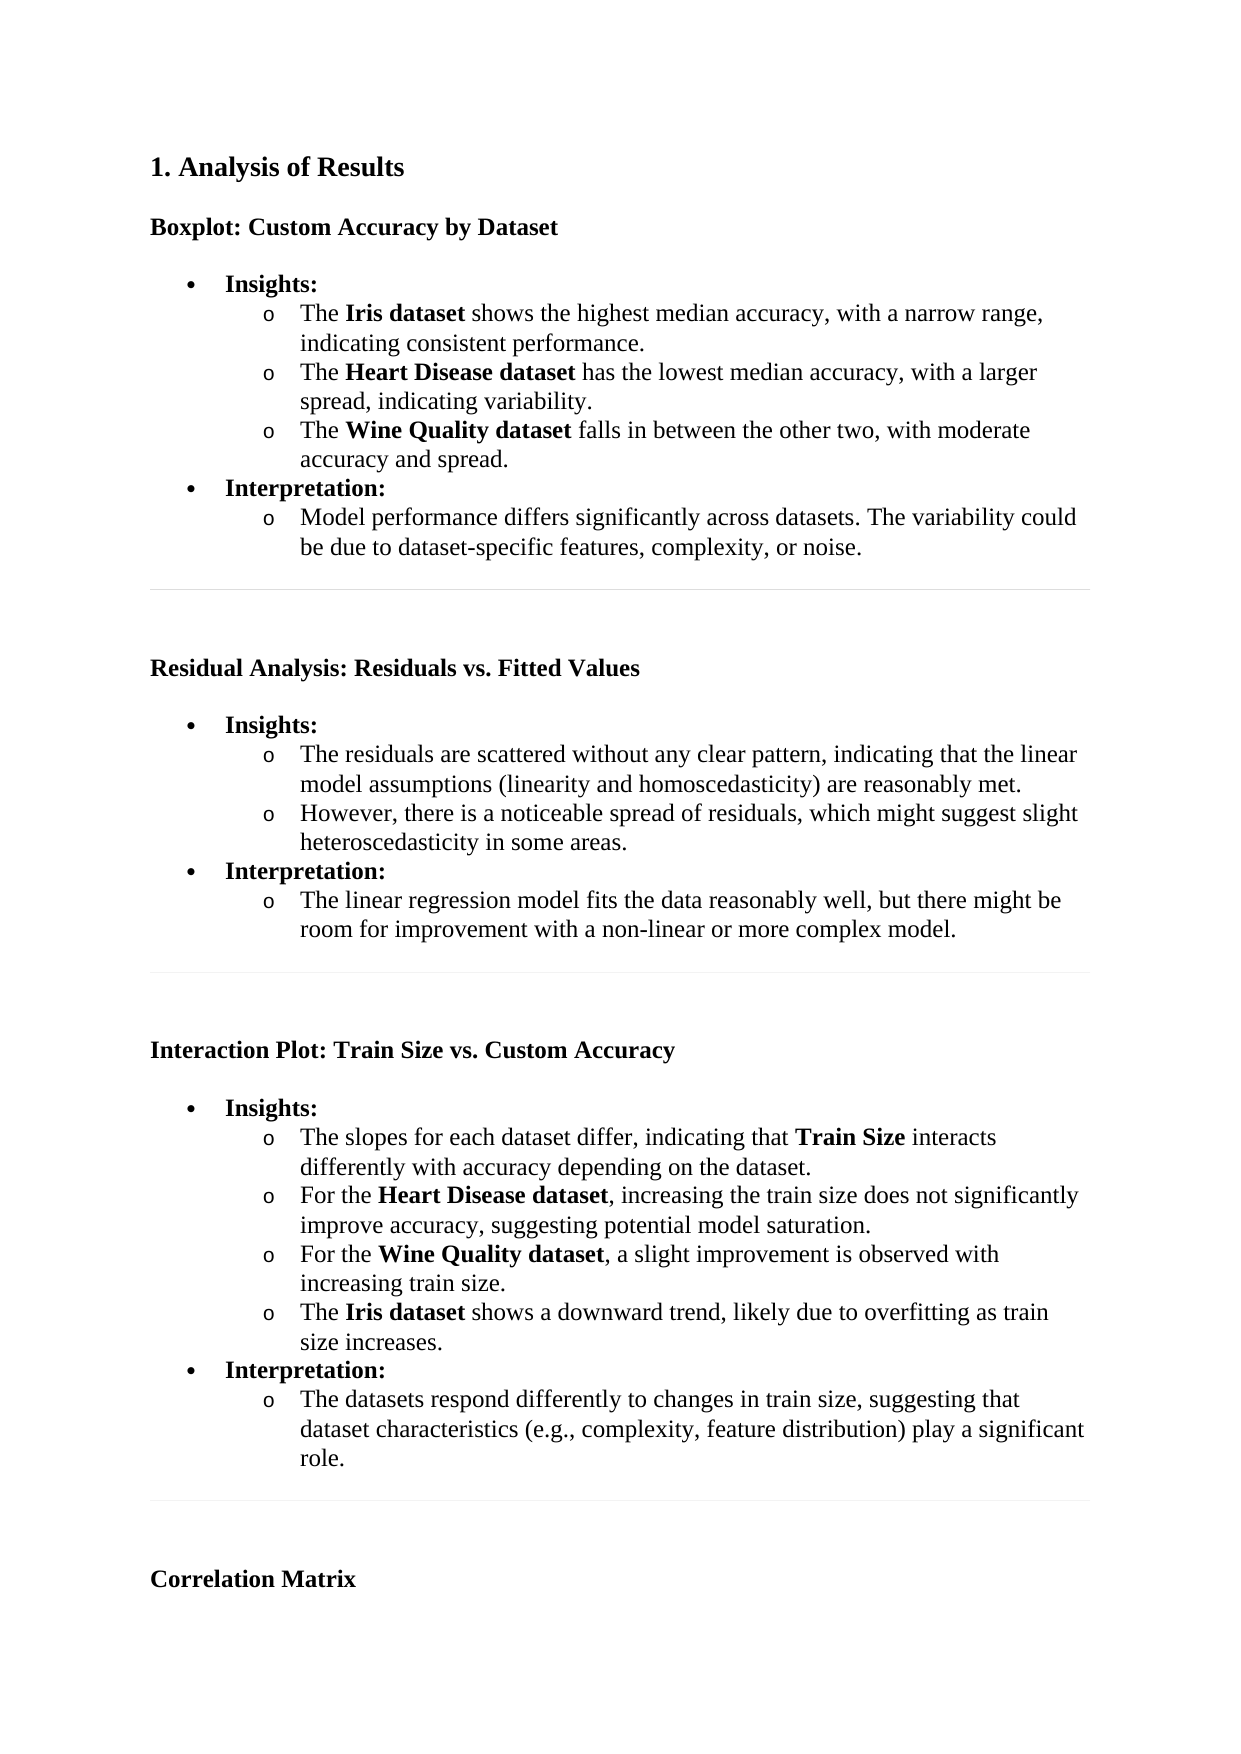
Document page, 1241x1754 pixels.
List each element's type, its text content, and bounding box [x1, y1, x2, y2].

text Residual Analysis: Residuals vs. Fitted Values [150, 653, 1090, 681]
list Interpretation: [187, 856, 1090, 885]
text Boxplot: Custom Accuracy by Dataset [150, 212, 1090, 240]
text Correlation Matrix [150, 1564, 1090, 1592]
list For the Heart Disease dataset, increasing the train size does not significantly improve accuracy, suggesting potential model saturation. [262, 1181, 1090, 1239]
list Interpretation: [187, 473, 1090, 502]
list Interpretation: [187, 1356, 1090, 1384]
list Insights: [187, 1093, 1090, 1122]
list The Wine Quality dataset falls in between the other two, with moderate accuracy and spread. [262, 415, 1090, 473]
list For the Wine Quality dataset, a slight improvement is observed with increasing train size. [262, 1239, 1090, 1297]
list The Iris dataset shows a downward trend, likely due to overfitting as train size increases. [262, 1297, 1090, 1356]
list The linear regression model fits the data reasonably well, but there might be room for improvement with a non-linear or more complex model. [262, 885, 1090, 943]
list The Heart Disease dataset has the lowest median accuracy, with a larger spread, indicating variability. [262, 357, 1090, 415]
text 1. Analysis of Results [150, 150, 1090, 182]
list The Iris dataset shows the highest median accuracy, with a narrow range, indicating consistent performance. [262, 298, 1090, 357]
list However, there is a noticeable spread of residuals, which might suggest slight heteroscedasticity in some areas. [262, 798, 1090, 856]
text Interaction Plot: Train Size vs. Custom Accuracy [150, 1036, 1090, 1064]
list The datasets respond differently to changes in train size, suggesting that dataset characteristics (e.g., complexity, feature distribution) play a significant role. [262, 1384, 1090, 1471]
list Insights: [187, 269, 1090, 298]
list The slopes for each dataset differ, indicating that Train Size interacts differently with accuracy depending on the dataset. [262, 1122, 1090, 1181]
list The residuals are scattered without any clear pattern, indicating that the linear model assumptions (linearity and homoscedasticity) are reasonably met. [262, 739, 1090, 798]
list Model performance differs significantly across datasets. The variability could be due to dataset-specific features, complexity, or noise. [262, 502, 1090, 560]
list Insights: [187, 711, 1090, 739]
